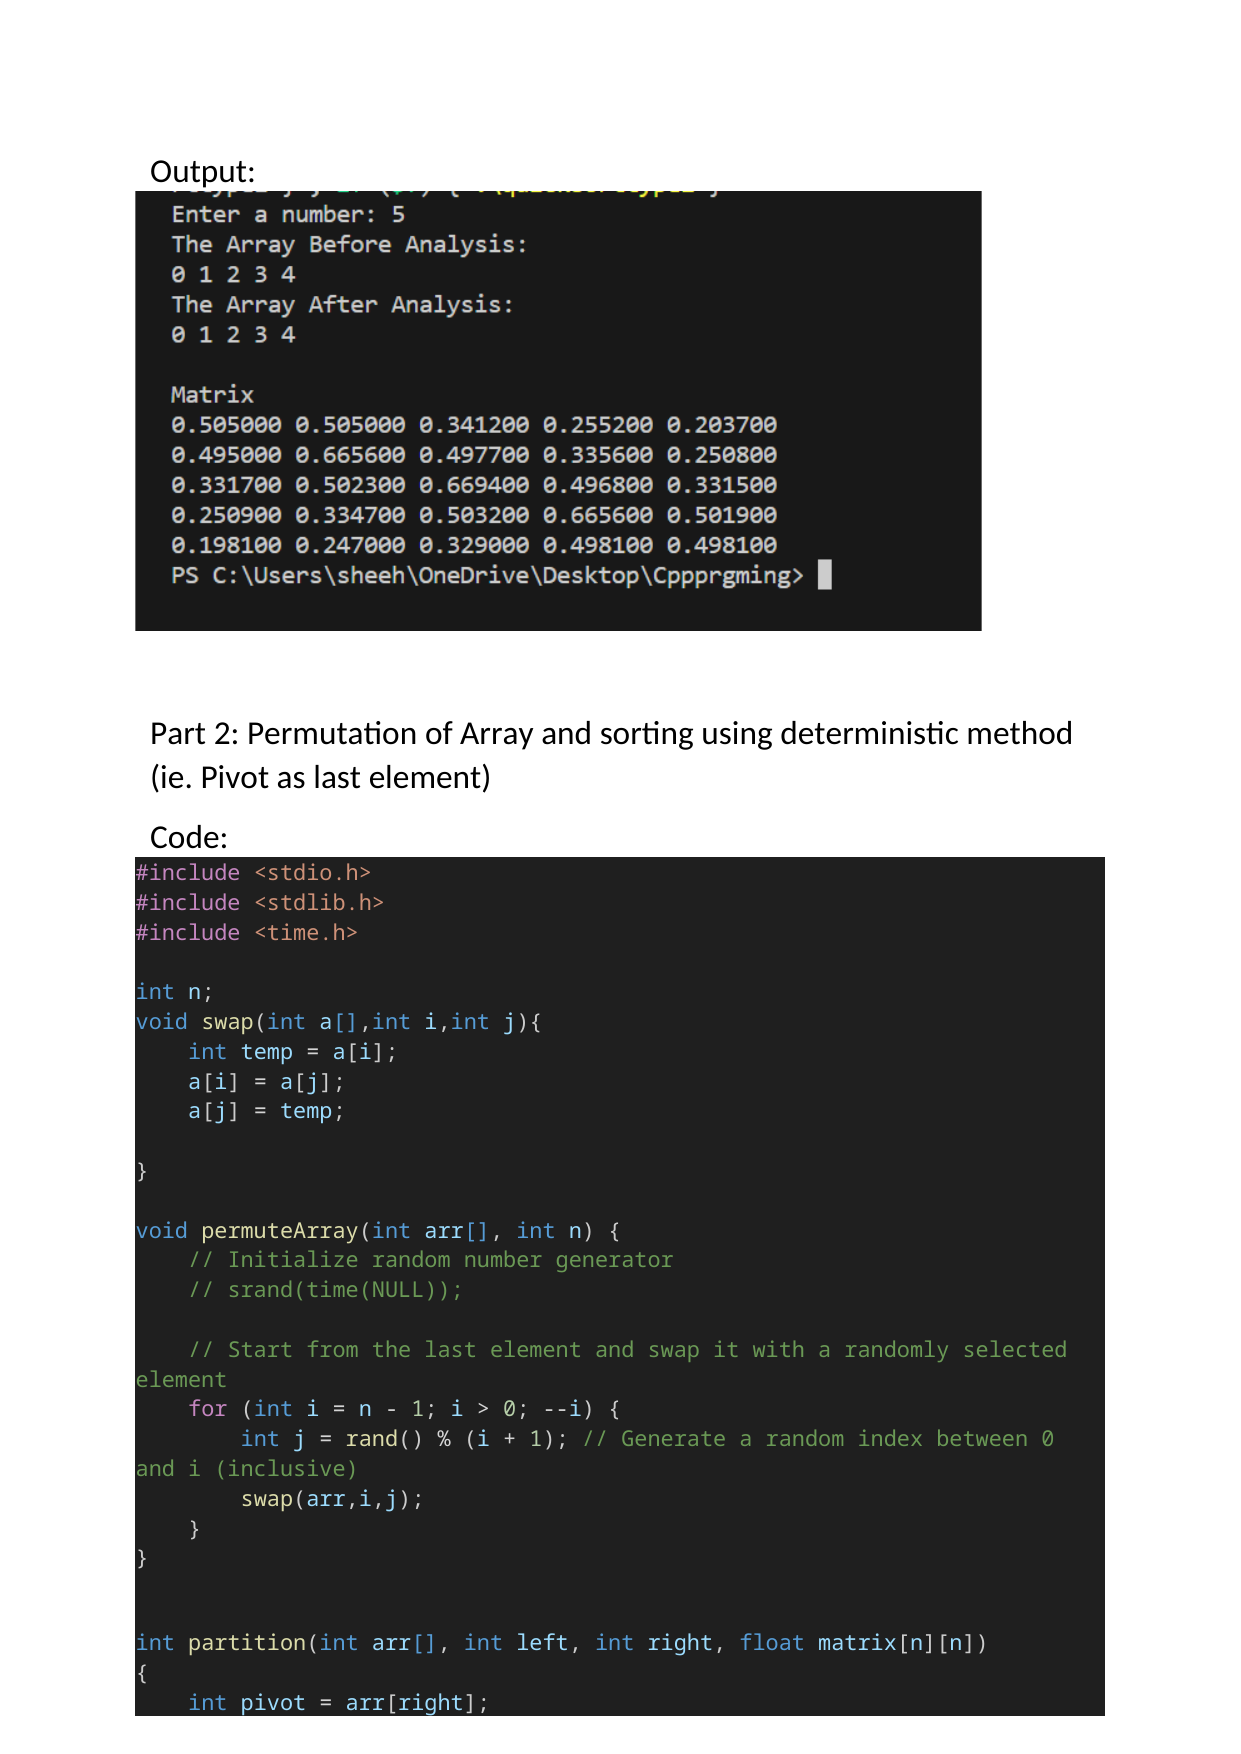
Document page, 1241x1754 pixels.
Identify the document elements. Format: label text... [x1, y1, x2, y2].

text for (int i = n - 1; i > 0; --i) { [135, 1393, 1105, 1423]
text } [135, 1542, 1105, 1572]
text // srand(time(NULL)); [135, 1274, 1105, 1304]
text Part 2: Permutation of Array and sorting using deterministic method (ie. Pivot as last element) [150, 712, 1105, 797]
text } [135, 1513, 1105, 1542]
text int pivot = arr[right]; [135, 1687, 1105, 1716]
text swap(arr,i,j); [135, 1483, 1105, 1513]
picture [135, 191, 982, 631]
subtitle Code: [150, 816, 1105, 857]
text void permuteArray(int arr[], int n) { [135, 1215, 1105, 1244]
text int j = rand() % (i + 1); // Generate a random index between 0 and i (inclusive) [135, 1423, 1105, 1483]
text void swap(int a[],int i,int j){ [135, 1006, 1105, 1036]
subtitle Output: [150, 150, 1105, 191]
text } [135, 1155, 1105, 1185]
text #include <stdlib.h> [135, 887, 1105, 917]
text // Start from the last element and swap it with a randomly selected element [135, 1334, 1105, 1393]
text a[i] = a[j]; [135, 1066, 1105, 1096]
text #include <stdio.h> [135, 857, 1105, 887]
text int n; [135, 976, 1105, 1006]
text a[j] = temp; [135, 1096, 1105, 1125]
text int temp = a[i]; [135, 1036, 1105, 1066]
text int partition(int arr[], int left, int right, float matrix[n][n]) [135, 1627, 1105, 1657]
text { [135, 1657, 1105, 1687]
text // Initialize random number generator [135, 1244, 1105, 1274]
text #include <time.h> [135, 917, 1105, 947]
